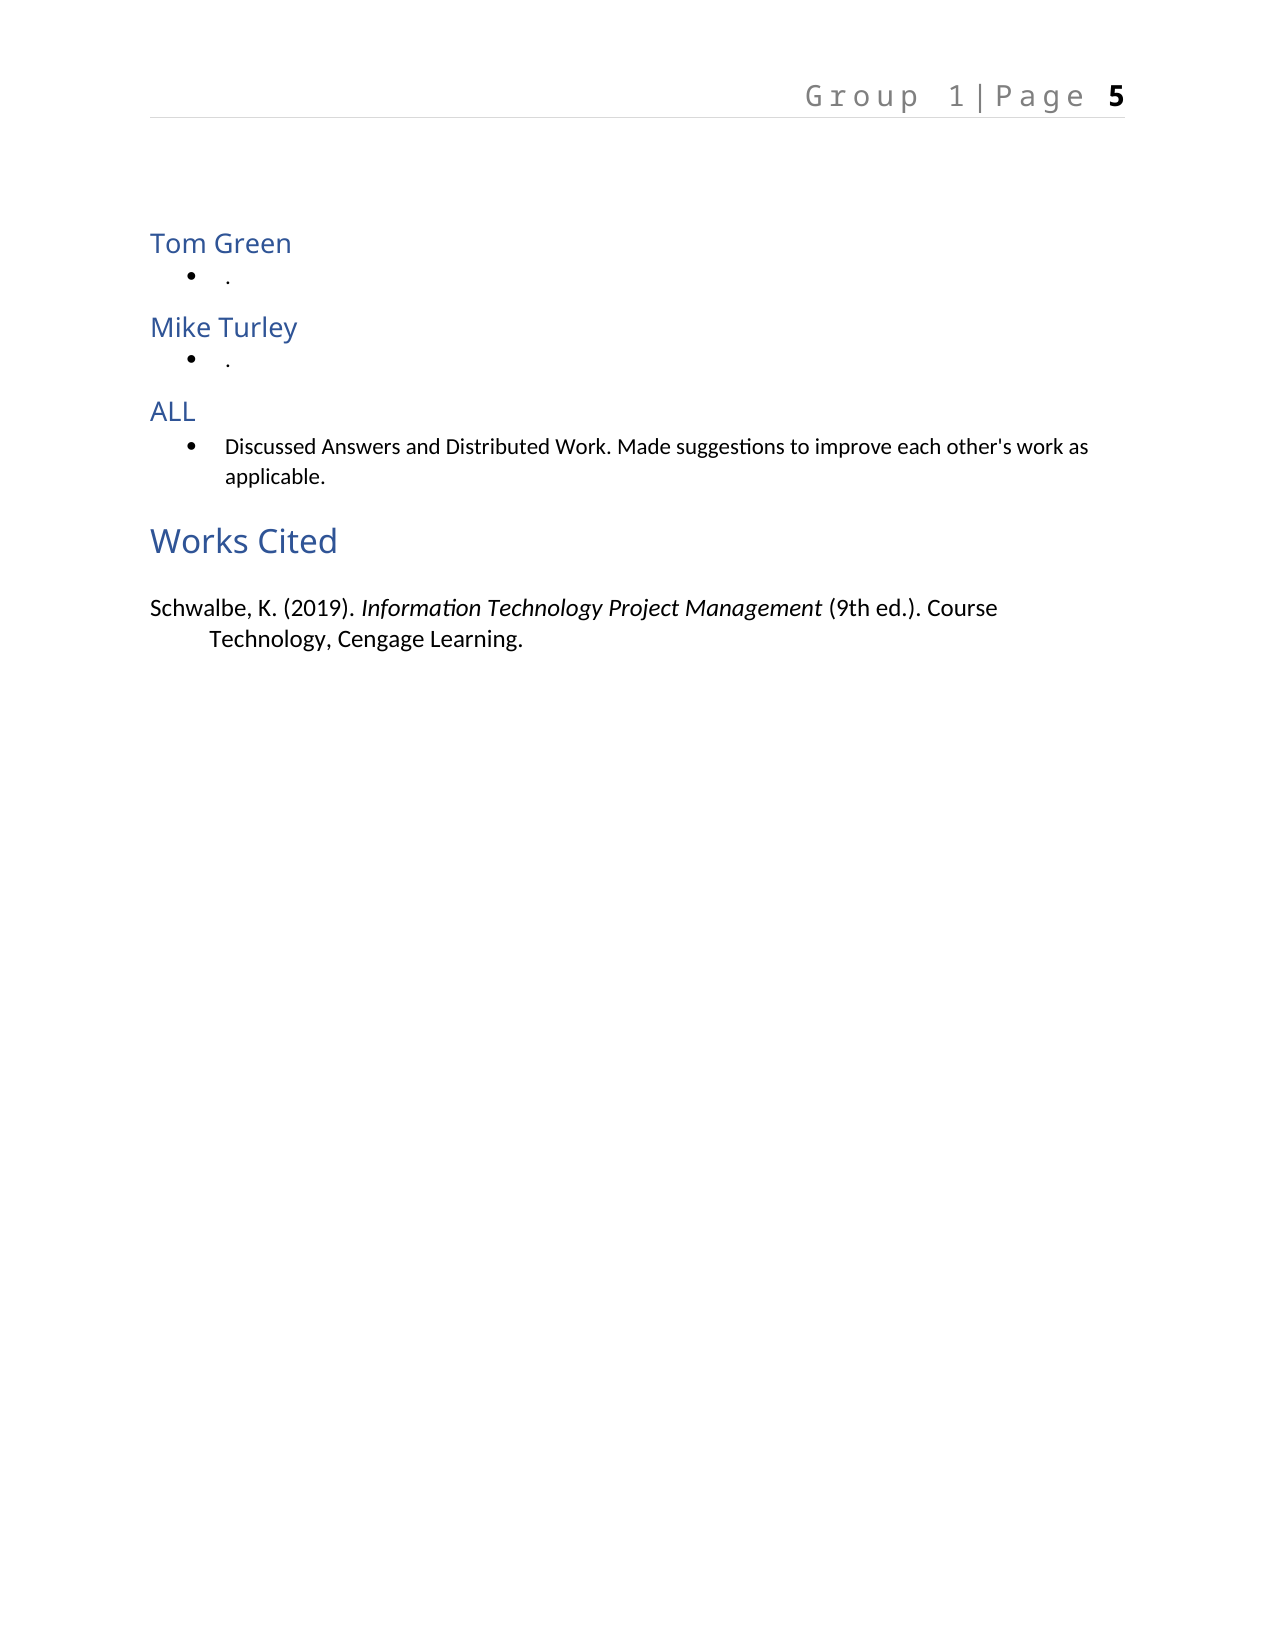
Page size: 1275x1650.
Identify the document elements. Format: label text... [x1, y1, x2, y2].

list Discussed Answers and Distributed Work. Made suggestions to improve each other's work as applicable. [187, 432, 1125, 491]
subtitle ALL [150, 392, 1125, 429]
list . [187, 262, 1125, 290]
subtitle Mike Turley [150, 309, 1125, 346]
subtitle Works Cited [150, 518, 1125, 563]
text Schwalbe, K. (2019). Information Technology Project Management (9th ed.). Course Technology, Cengage Learning. [150, 592, 1125, 653]
list . [187, 346, 1125, 374]
subtitle Tom Green [150, 225, 1125, 262]
